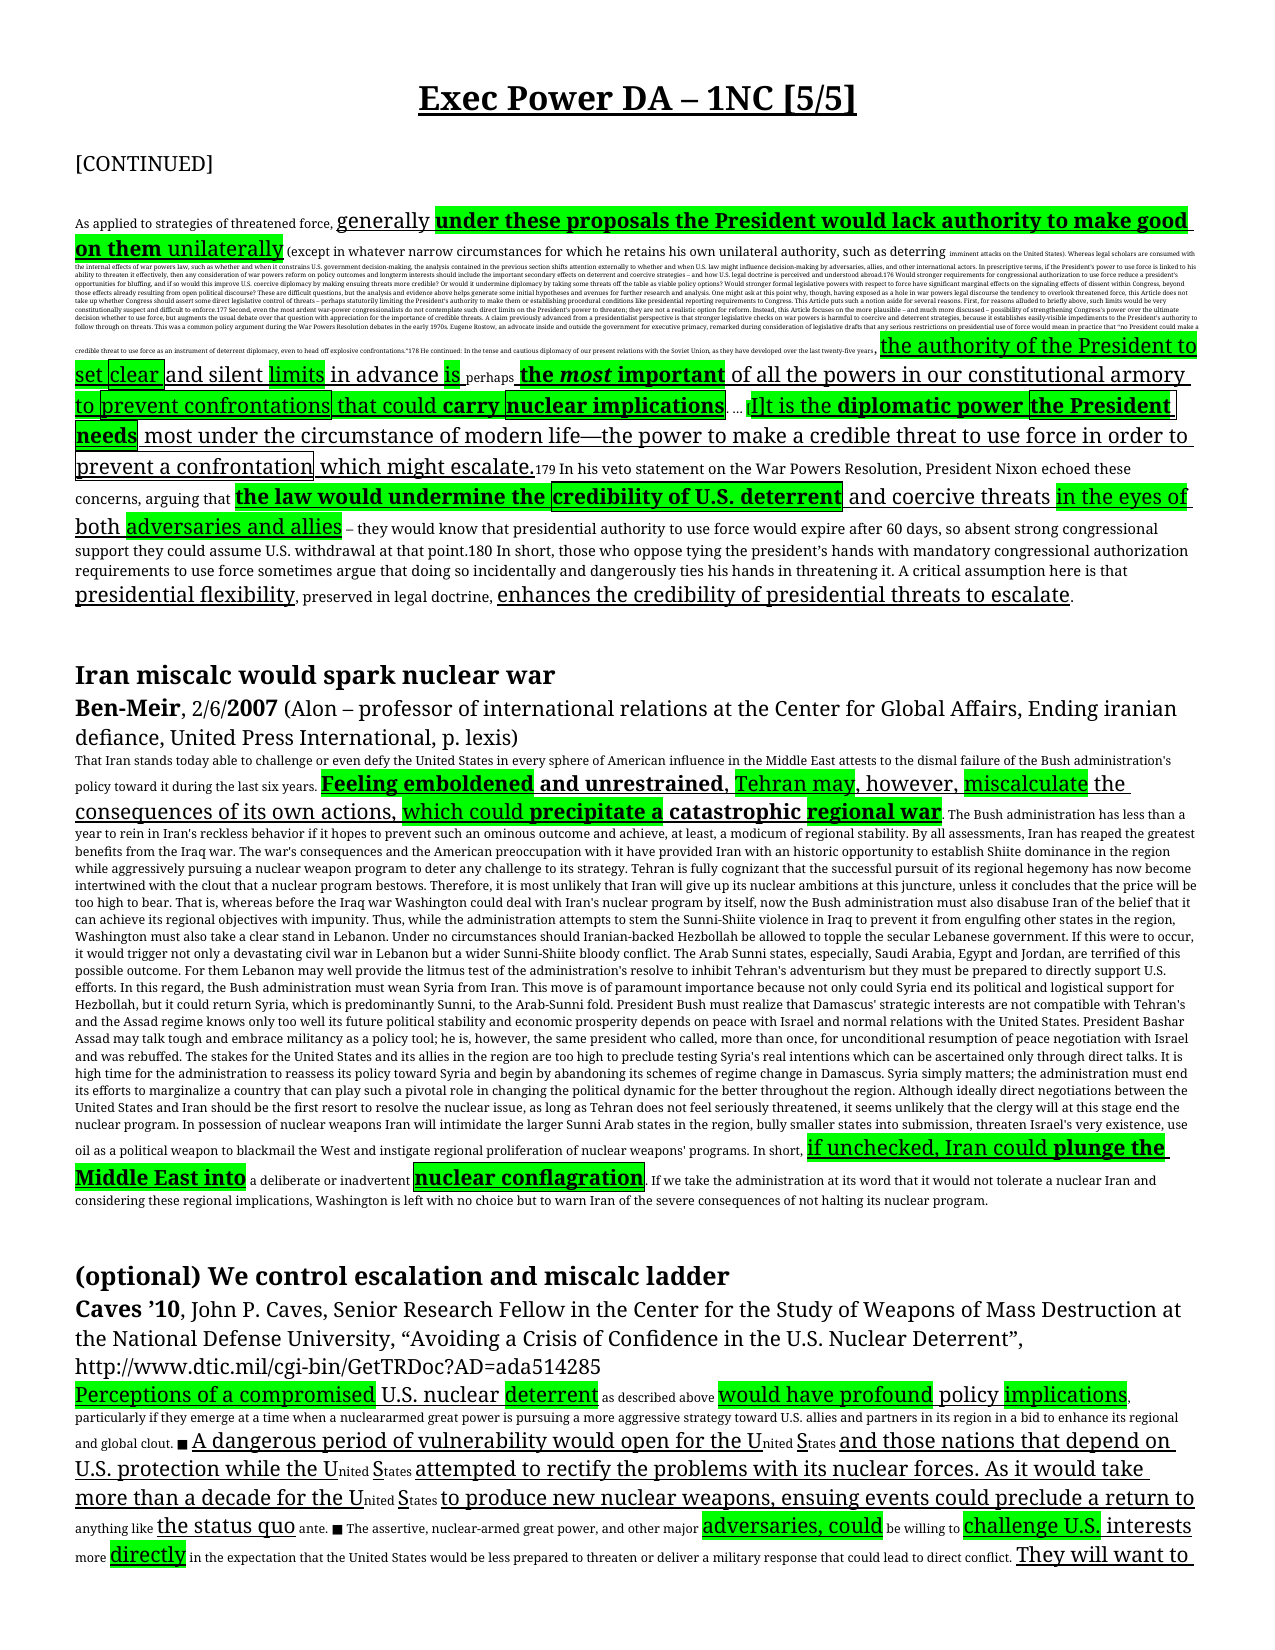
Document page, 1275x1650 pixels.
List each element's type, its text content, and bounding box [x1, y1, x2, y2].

subtitle (optional) We control escalation and miscalc ladder [75, 1258, 1200, 1292]
text [CONTINUED] [75, 149, 1200, 177]
text Caves ’10, John P. Caves, Senior Research Fellow in the Center for the Study of Weapons of Mass Destruction at the National Defense University, “Avoiding a Crisis of Confidence in the U.S. Nuclear Deterrent”, http://www.dtic.mil/cgi-bin/GetTRDoc?AD=ada514285 [75, 1292, 1200, 1381]
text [75, 1381, 1200, 1568]
text As applied to strategies of threatened force, generally under these proposals the President would lack authority to make good on them unilaterally (except in whatever narrow circumstances for which he retains his own unilateral authority, such as deterring imminent attacks on the United States). Whereas legal scholars are consumed with the internal effects of war powers law, such as whether and when it constrains U.S. government decision-making, the analysis contained in the previous section shifts attention externally to whether and when U.S. law might influence decision-making by adversaries, allies, and other international actors. In prescriptive terms, if the President’s power to use force is linked to his ability to threaten it effectively, then any consideration of war powers reform on policy outcomes and longterm interests should include the important secondary effects on deterrent and coercive strategies – and how U.S. legal doctrine is perceived and understood abroad.176 Would stronger requirements for congressional authorization to use force reduce a president’s opportunities for bluffing, and if so would this improve U.S. coercive diplomacy by making ensuing threats more credible? Or would it undermine diplomacy by taking some threats off the table as viable policy options? Would stronger formal legislative powers with respect to force have significant marginal effects on the signaling effects of dissent within Congress, beyond those effects already resulting from open political discourse? These are difficult questions, but the analysis and evidence above helps generate some initial hypotheses and avenues for further research and analysis. One might ask at this point why, though, having exposed as a hole in war powers legal discourse the tendency to overlook threatened force, this Article does not take up whether Congress should assert some direct legislative control of threats – perhaps statutorily limiting the President’s authority to make them or establishing procedural conditions like presidential reporting requirements to Congress. This Article puts such a notion aside for several reasons. First, for reasons alluded to briefly above, such limits would be very constitutionally suspect and difficult to enforce.177 Second, even the most ardent war-power congressionalists do not contemplate such direct limits on the President’s power to threaten; they are not a realistic option for reform. Instead, this Article focuses on the more plausible – and much more discussed – possibility of strengthening Congress’s power over the ultimate decision whether to use force, but augments the usual debate over that question with appreciation for the importance of credible threats. A claim previously advanced from a presidentialist perspective is that stronger legislative checks on war powers is harmful to coercive and deterrent strategies, because it establishes easily-visible impediments to the President’s authority to follow through on threats. This was a common policy argument during the War Powers Resolution debates in the early 1970s. Eugene Rostow, an advocate inside and outside the government for executive primacy, remarked during consideration of legislative drafts that any serious restrictions on presidential use of force would mean in practice that “no President could make a credible threat to use force as an instrument of deterrent diplomacy, even to head off explosive confrontations.”178 He continued: In the tense and cautious diplomacy of our present relations with the Soviet Union, as they have developed over the last twenty-five years, the authority of the President to set clear and silent limits in advance is perhaps the most important of all the powers in our constitutional armory to prevent confrontations that could carry nuclear implications. … [I]t is the diplomatic power the President needs most under the circumstance of modern life—the power to make a credible threat to use force in order to prevent a confrontation which might escalate.179 In his veto statement on the War Powers Resolution, President Nixon echoed these concerns, arguing that the law would undermine the credibility of U.S. deterrent and coercive threats in the eyes of both adversaries and allies – they would know that presidential authority to use force would expire after 60 days, so absent strong congressional support they could assume U.S. withdrawal at that point.180 In short, those who oppose tying the president’s hands with mandatory congressional authorization requirements to use force sometimes argue that doing so incidentally and dangerously ties his hands in threatening it. A critical assumption here is that presidential flexibility, preserved in legal doctrine, enhances the credibility of presidential threats to escalate. [75, 206, 1200, 609]
text That Iran stands today able to challenge or even defy the United States in every sphere of American influence in the Middle East attests to the dismal failure of the Bush administration's policy toward it during the last six years. Feeling emboldened and unrestrained, Tehran may, however, miscalculate the consequences of its own actions, which could precipitate a catastrophic regional war. The Bush administration has less than a year to rein in Iran's reckless behavior if it hopes to prevent such an ominous outcome and achieve, at least, a modicum of regional stability. By all assessments, Iran has reaped the greatest benefits from the Iraq war. The war's consequences and the American preoccupation with it have provided Iran with an historic opportunity to establish Shiite dominance in the region while aggressively pursuing a nuclear weapon program to deter any challenge to its strategy. Tehran is fully cognizant that the successful pursuit of its regional hegemony has now become intertwined with the clout that a nuclear program bestows. Therefore, it is most unlikely that Iran will give up its nuclear ambitions at this juncture, unless it concludes that the price will be too high to bear. That is, whereas before the Iraq war Washington could deal with Iran's nuclear program by itself, now the Bush administration must also disabuse Iran of the belief that it can achieve its regional objectives with impunity. Thus, while the administration attempts to stem the Sunni-Shiite violence in Iraq to prevent it from engulfing other states in the region, Washington must also take a clear stand in Lebanon. Under no circumstances should Iranian-backed Hezbollah be allowed to topple the secular Lebanese government. If this were to occur, it would trigger not only a devastating civil war in Lebanon but a wider Sunni-Shiite bloody conflict. The Arab Sunni states, especially, Saudi Arabia, Egypt and Jordan, are terrified of this possible outcome. For them Lebanon may well provide the litmus test of the administration's resolve to inhibit Tehran's adventurism but they must be prepared to directly support U.S. efforts. In this regard, the Bush administration must wean Syria from Iran. This move is of paramount importance because not only could Syria end its political and logistical support for Hezbollah, but it could return Syria, which is predominantly Sunni, to the Arab-Sunni fold. President Bush must realize that Damascus' strategic interests are not compatible with Tehran's and the Assad regime knows only too well its future political stability and economic prosperity depends on peace with Israel and normal relations with the United States. President Bashar Assad may talk tough and embrace militancy as a policy tool; he is, however, the same president who called, more than once, for unconditional resumption of peace negotiation with Israel and was rebuffed. The stakes for the United States and its allies in the region are too high to preclude testing Syria's real intentions which can be ascertained only through direct talks. It is high time for the administration to reassess its policy toward Syria and begin by abandoning its schemes of regime change in Damascus. Syria simply matters; the administration must end its efforts to marginalize a country that can play such a pivotal role in changing the political dynamic for the better throughout the region. Although ideally direct negotiations between the United States and Iran should be the first resort to resolve the nuclear issue, as long as Tehran does not feel seriously threatened, it seems unlikely that the clergy will at this stage end the nuclear program. In possession of nuclear weapons Iran will intimidate the larger Sunni Arab states in the region, bully smaller states into submission, threaten Israel's very existence, use oil as a political weapon to blackmail the West and instigate regional proliferation of nuclear weapons' programs. In short, if unchecked, Iran could plunge the Middle East into a deliberate or inadvertent nuclear conflagration. If we take the administration at its word that it would not tolerate a nuclear Iran and considering these regional implications, Washington is left with no choice but to warn Iran of the severe consequences of not halting its nuclear program. [75, 752, 1200, 1209]
subtitle Iran miscalc would spark nuclear war [75, 658, 1200, 692]
text Exec Power DA – 1NC [5/5] [75, 75, 1200, 120]
text Ben-Meir, 2/6/2007 (Alon – professor of international relations at the Center for Global Affairs, Ending iranian defiance, United Press International, p. lexis) [75, 692, 1200, 752]
